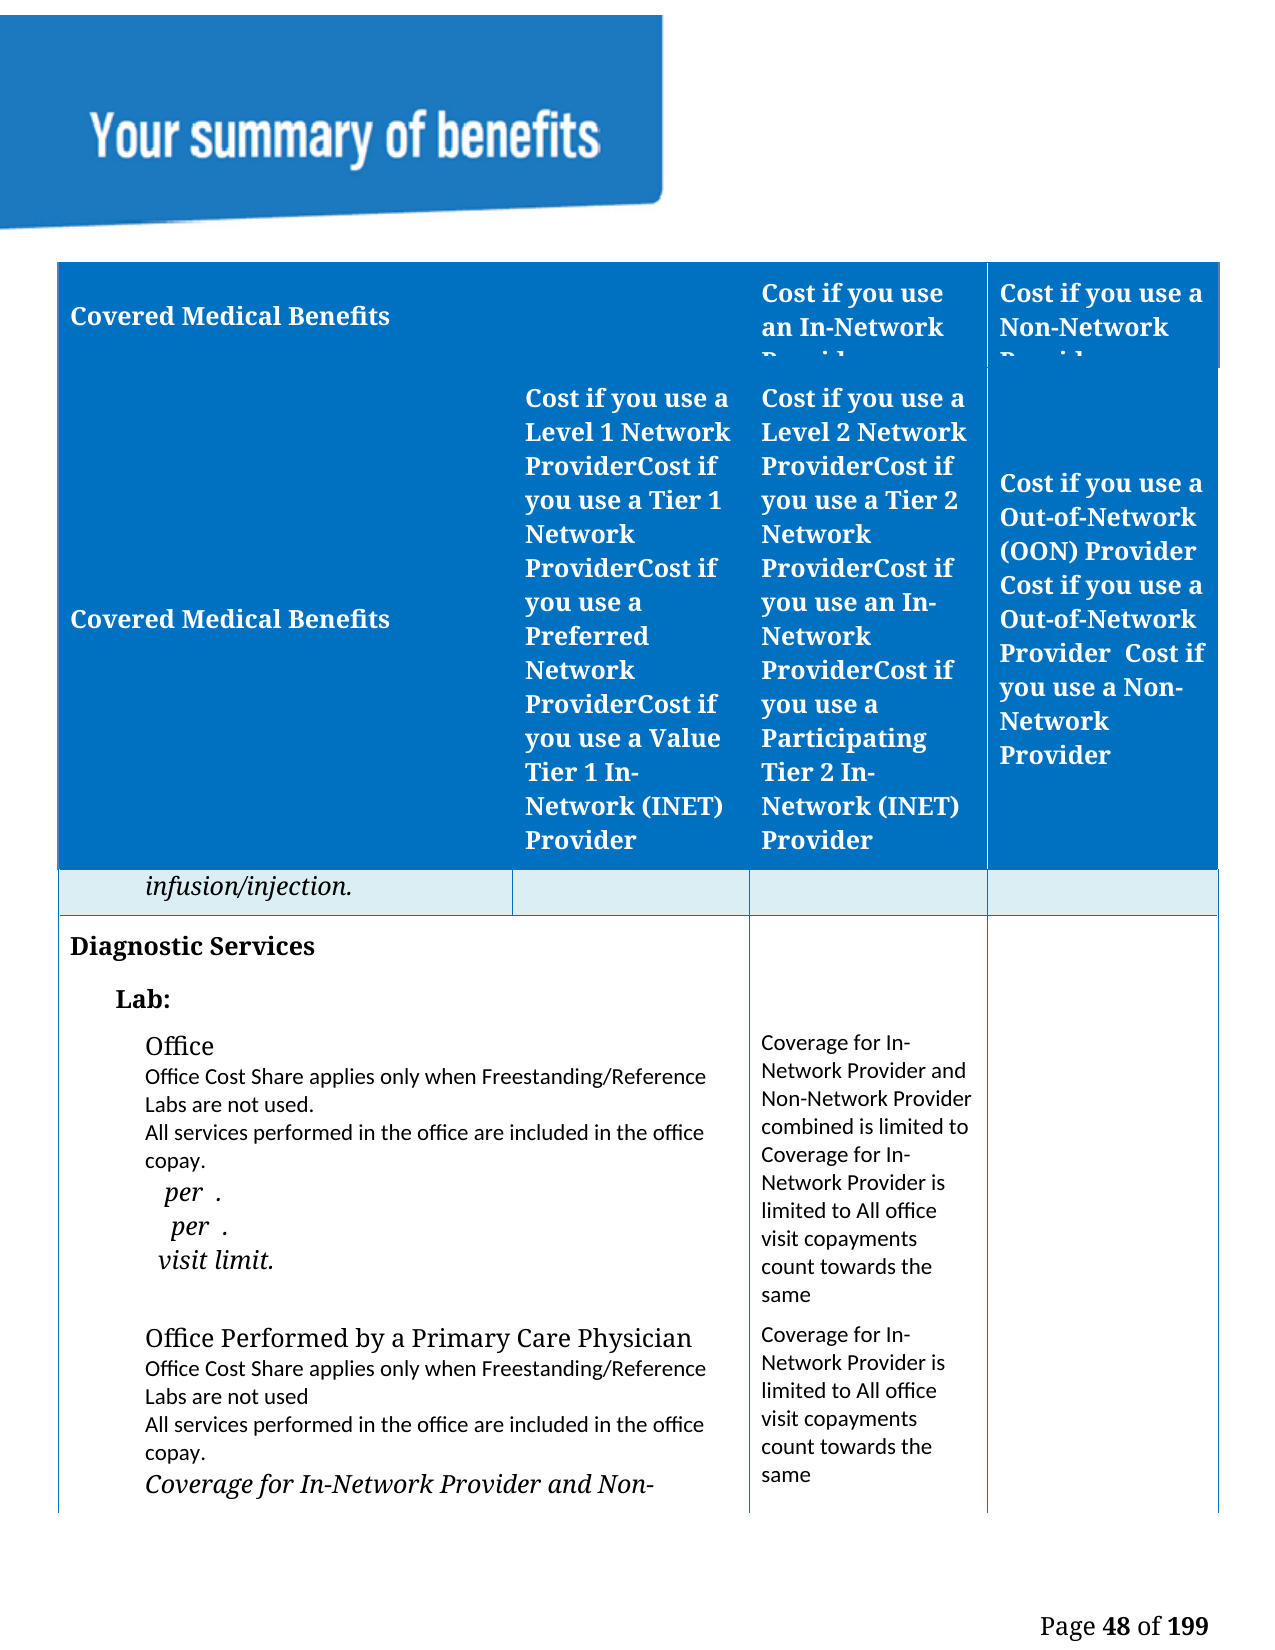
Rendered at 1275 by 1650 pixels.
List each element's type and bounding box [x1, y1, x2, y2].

picture [0, 15, 667, 235]
